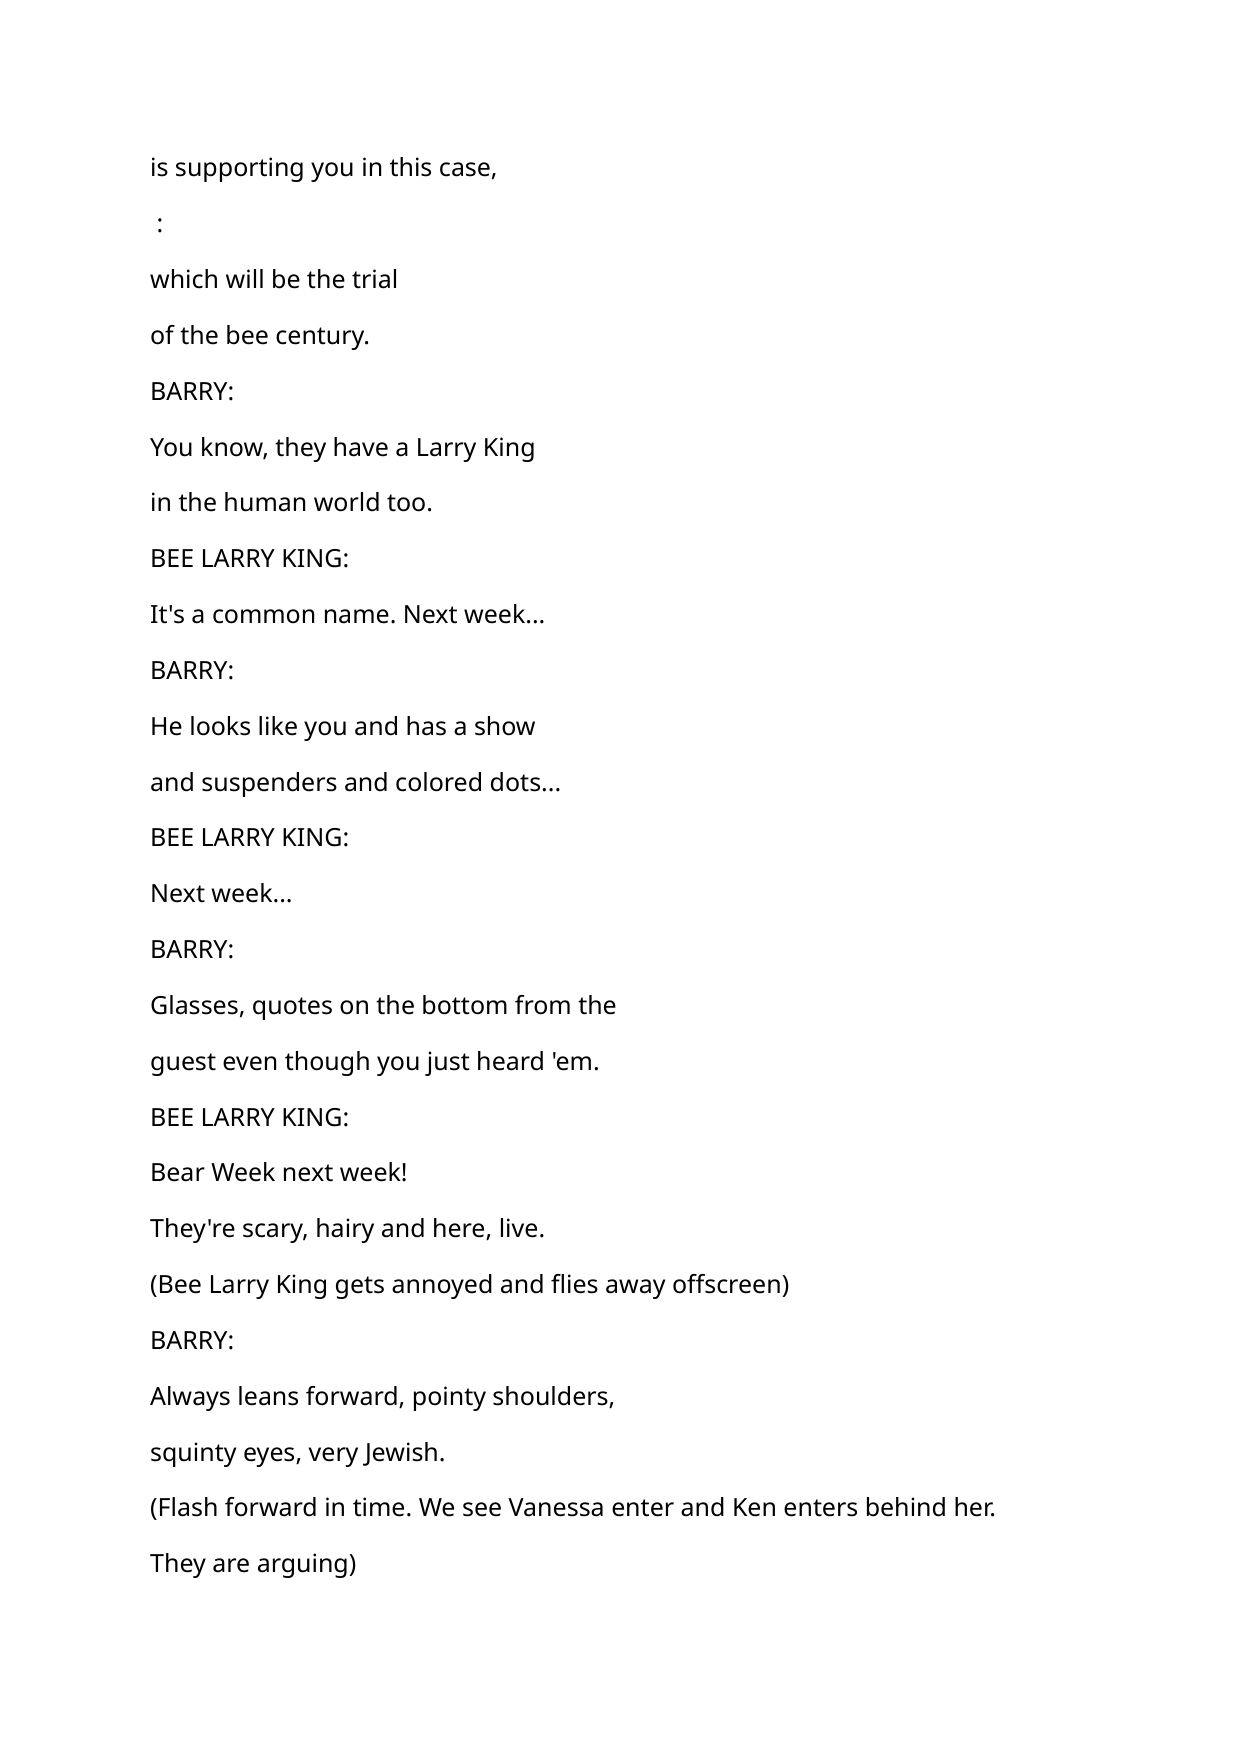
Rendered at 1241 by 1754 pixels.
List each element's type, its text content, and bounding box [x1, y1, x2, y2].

text Always leans forward, pointy shoulders, [150, 1378, 1090, 1412]
text : [150, 206, 1090, 240]
text BEE LARRY KING: [150, 541, 1090, 575]
text He looks like you and has a show [150, 708, 1090, 742]
text of the bee century. [150, 317, 1090, 352]
text It's a common name. Next week... [150, 597, 1090, 631]
text Next week... [150, 876, 1090, 910]
text They are arguing) [150, 1546, 1090, 1580]
text (Flash forward in time. We see Vanessa enter and Ken enters behind her. [150, 1490, 1090, 1524]
text BARRY: [150, 652, 1090, 687]
text (Bee Larry King gets annoyed and flies away offscreen) [150, 1267, 1090, 1301]
text in the human world too. [150, 485, 1090, 519]
text BEE LARRY KING: [150, 820, 1090, 854]
text is supporting you in this case, [150, 150, 1090, 184]
text BEE LARRY KING: [150, 1099, 1090, 1133]
text squinty eyes, very Jewish. [150, 1434, 1090, 1468]
text guest even though you just heard 'em. [150, 1043, 1090, 1077]
text BARRY: [150, 1322, 1090, 1357]
text BARRY: [150, 373, 1090, 407]
text Glasses, quotes on the bottom from the [150, 987, 1090, 1022]
text which will be the trial [150, 262, 1090, 296]
text Bear Week next week! [150, 1155, 1090, 1189]
text You know, they have a Larry King [150, 429, 1090, 463]
text BARRY: [150, 932, 1090, 966]
text and suspenders and colored dots... [150, 764, 1090, 798]
text They're scary, hairy and here, live. [150, 1211, 1090, 1245]
